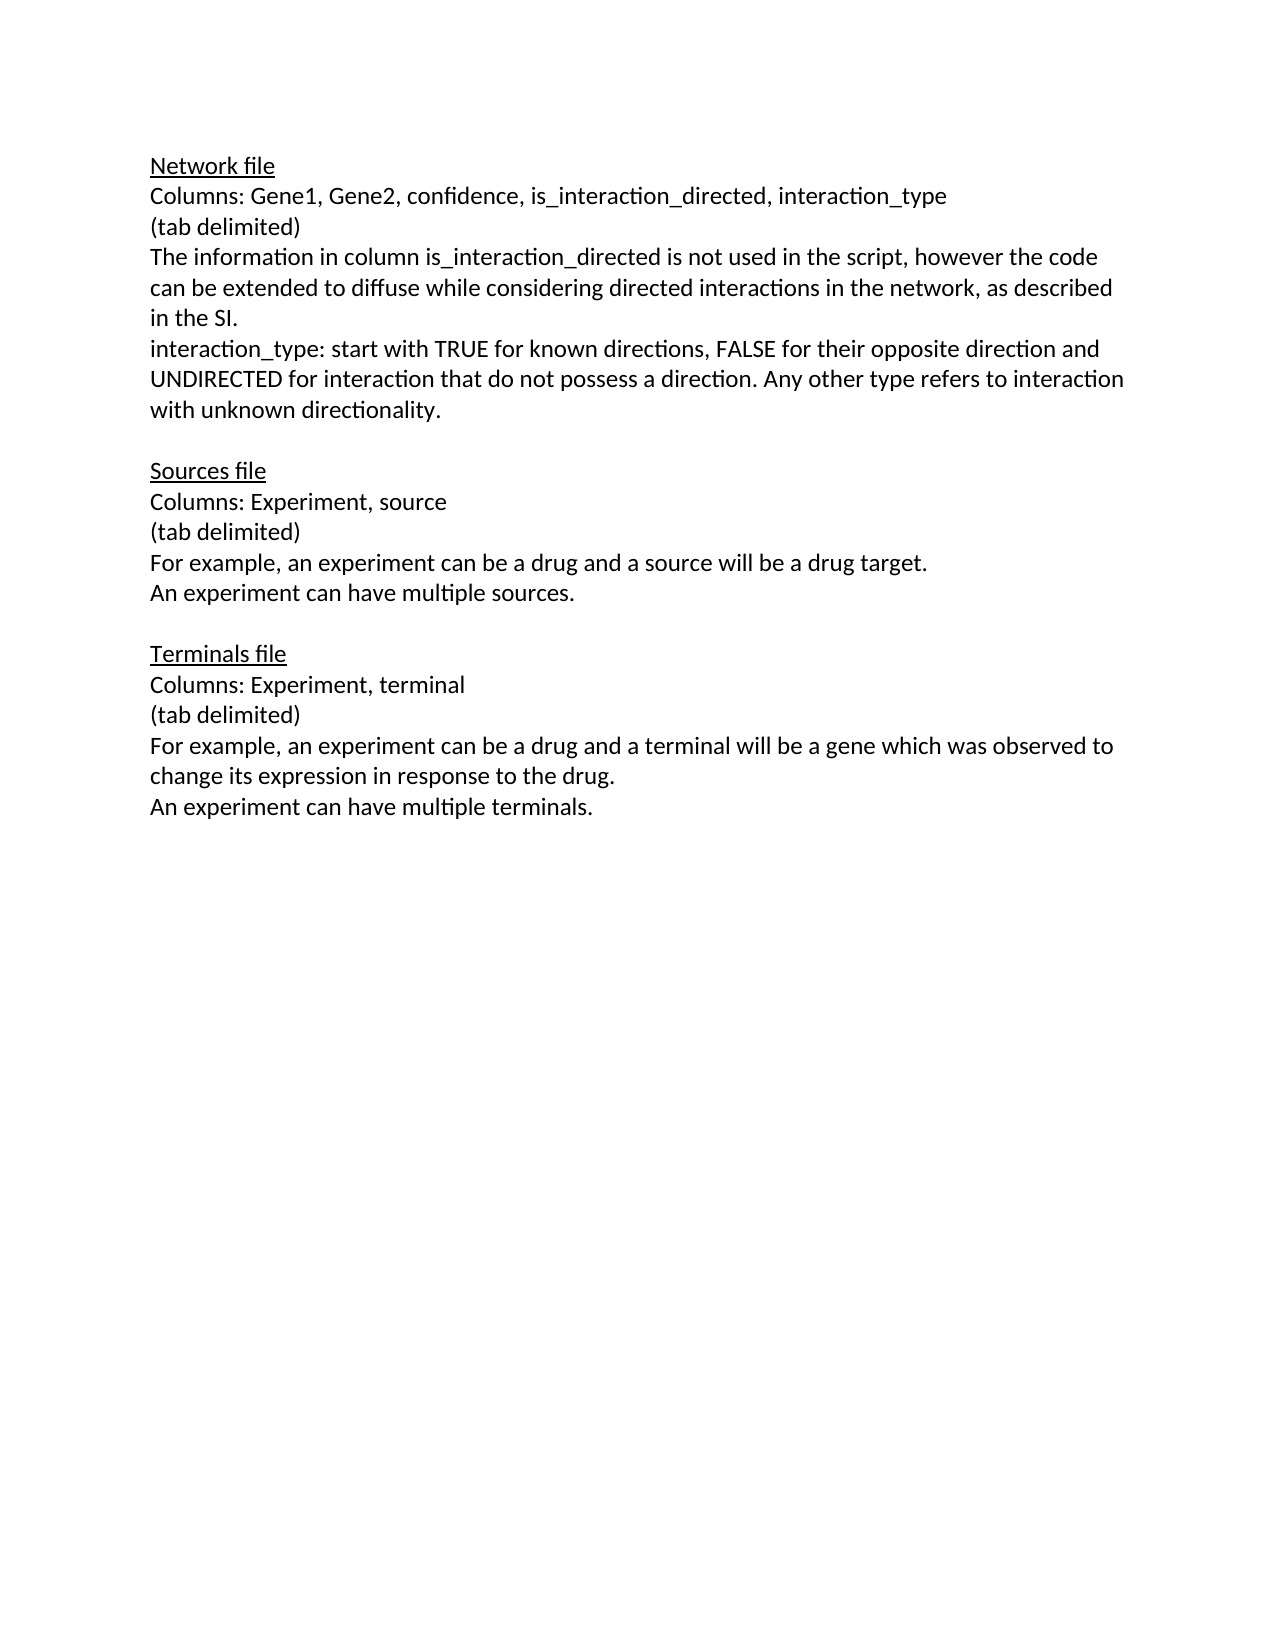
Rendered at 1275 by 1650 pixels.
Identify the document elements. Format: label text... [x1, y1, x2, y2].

text (tab delimited) [150, 699, 1125, 730]
text (tab delimited) [150, 516, 1125, 547]
text An experiment can have multiple terminals. [150, 791, 1125, 821]
text For example, an experiment can be a drug and a source will be a drug target. [150, 547, 1125, 577]
text Columns: Gene1, Gene2, confidence, is_interaction_directed, interaction_type [150, 181, 1125, 211]
text interaction_type: start with TRUE for known directions, FALSE for their opposite direction and UNDIRECTED for interaction that do not possess a direction. Any other type refers to interaction with unknown directionality. [150, 333, 1125, 425]
text An experiment can have multiple sources. [150, 577, 1125, 608]
text The information in column is_interaction_directed is not used in the script, however the code can be extended to diffuse while considering directed interactions in the network, as described in the SI. [150, 242, 1125, 333]
text Sources file [150, 455, 1125, 486]
text Columns: Experiment, source [150, 486, 1125, 516]
text (tab delimited) [150, 211, 1125, 242]
text For example, an experiment can be a drug and a terminal will be a gene which was observed to change its expression in response to the drug. [150, 730, 1125, 791]
text Columns: Experiment, terminal [150, 669, 1125, 699]
text Terminals file [150, 638, 1125, 669]
text Network file [150, 150, 1125, 181]
